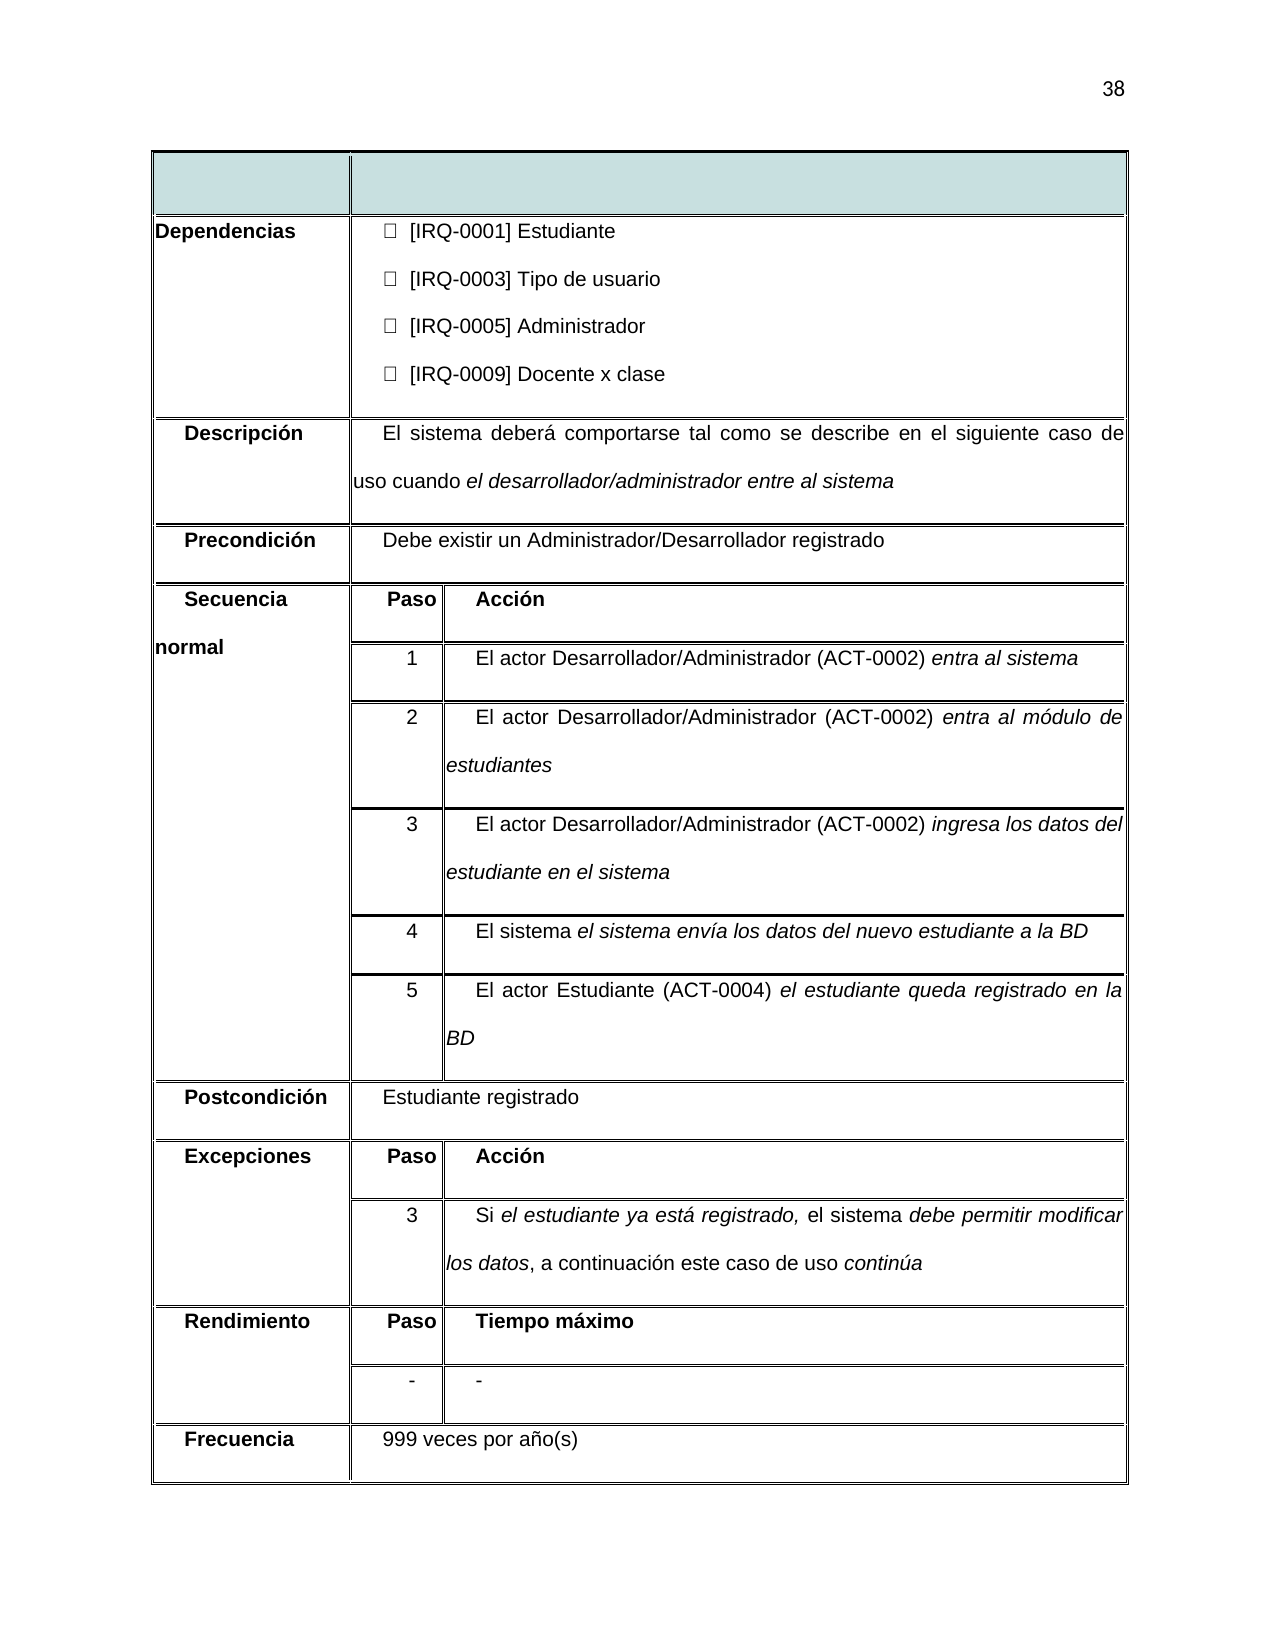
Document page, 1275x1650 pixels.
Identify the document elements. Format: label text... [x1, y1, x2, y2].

table_cell Tiempo máximo [445, 1305, 1126, 1363]
table_cell 3 [352, 1201, 442, 1304]
table_cell Acción [445, 582, 1126, 641]
table_cell Frecuencia esperada [154, 1423, 351, 1481]
table_cell  [IRQ-0001] Estudiante  [IRQ-0003] Tipo de usuario  [IRQ-0005] Administrador  [IRQ-0009] Docente x clase [351, 214, 1127, 416]
table_cell Paso [352, 586, 442, 641]
table_cell - [445, 1364, 1126, 1422]
table_cell 3 [352, 810, 442, 914]
table_cell El actor Desarrollador/Administrador (ACT-0002) ingresa los datos del estudiante en el sistema [445, 807, 1126, 914]
table_cell 5 [352, 976, 442, 1080]
table_cell Si el estudiante ya está registrado, el sistema debe permitir modificar los datos, a continuación este caso de uso continúa [444, 1198, 1127, 1304]
table_cell Debe existir un Administrador/Desarrollador registrado [352, 523, 1126, 582]
table_cell Paso [352, 1142, 442, 1198]
table_cell Rendimiento [154, 1305, 349, 1422]
table_cell Secuencia normal [154, 582, 349, 1080]
table_cell El actor Estudiante (ACT-0004) el estudiante queda registrado en la BD [445, 973, 1127, 1080]
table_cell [351, 1423, 1126, 1481]
table_cell 2 [352, 704, 442, 807]
table_cell 1 [352, 645, 442, 700]
table_cell Acción [444, 1139, 1127, 1198]
table_cell - [352, 1367, 442, 1422]
table_cell Estudiante registrado [351, 1080, 1127, 1139]
table_header UC-0004 [154, 153, 351, 214]
table_cell Postcondición [152, 1080, 351, 1139]
table_cell 4 [352, 917, 442, 973]
table_cell Dependencias [152, 214, 351, 416]
table_cell El actor Desarrollador/Administrador (ACT-0002) entra al sistema [445, 641, 1126, 700]
table_cell Excepciones [152, 1139, 351, 1304]
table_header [351, 153, 1126, 214]
table_cell El actor Desarrollador/Administrador (ACT-0002) entra al módulo de estudiantes [445, 700, 1126, 807]
table_cell El sistema deberá comportarse tal como se describe en el siguiente caso de uso cuando el desarrollador/administrador entre al sistema [352, 416, 1126, 523]
table_cell Paso [352, 1308, 442, 1363]
table_cell El sistema el sistema envía los datos del nuevo estudiante a la BD [445, 914, 1126, 973]
table_cell Descripción [154, 416, 349, 523]
table_cell Precondición [154, 523, 349, 582]
